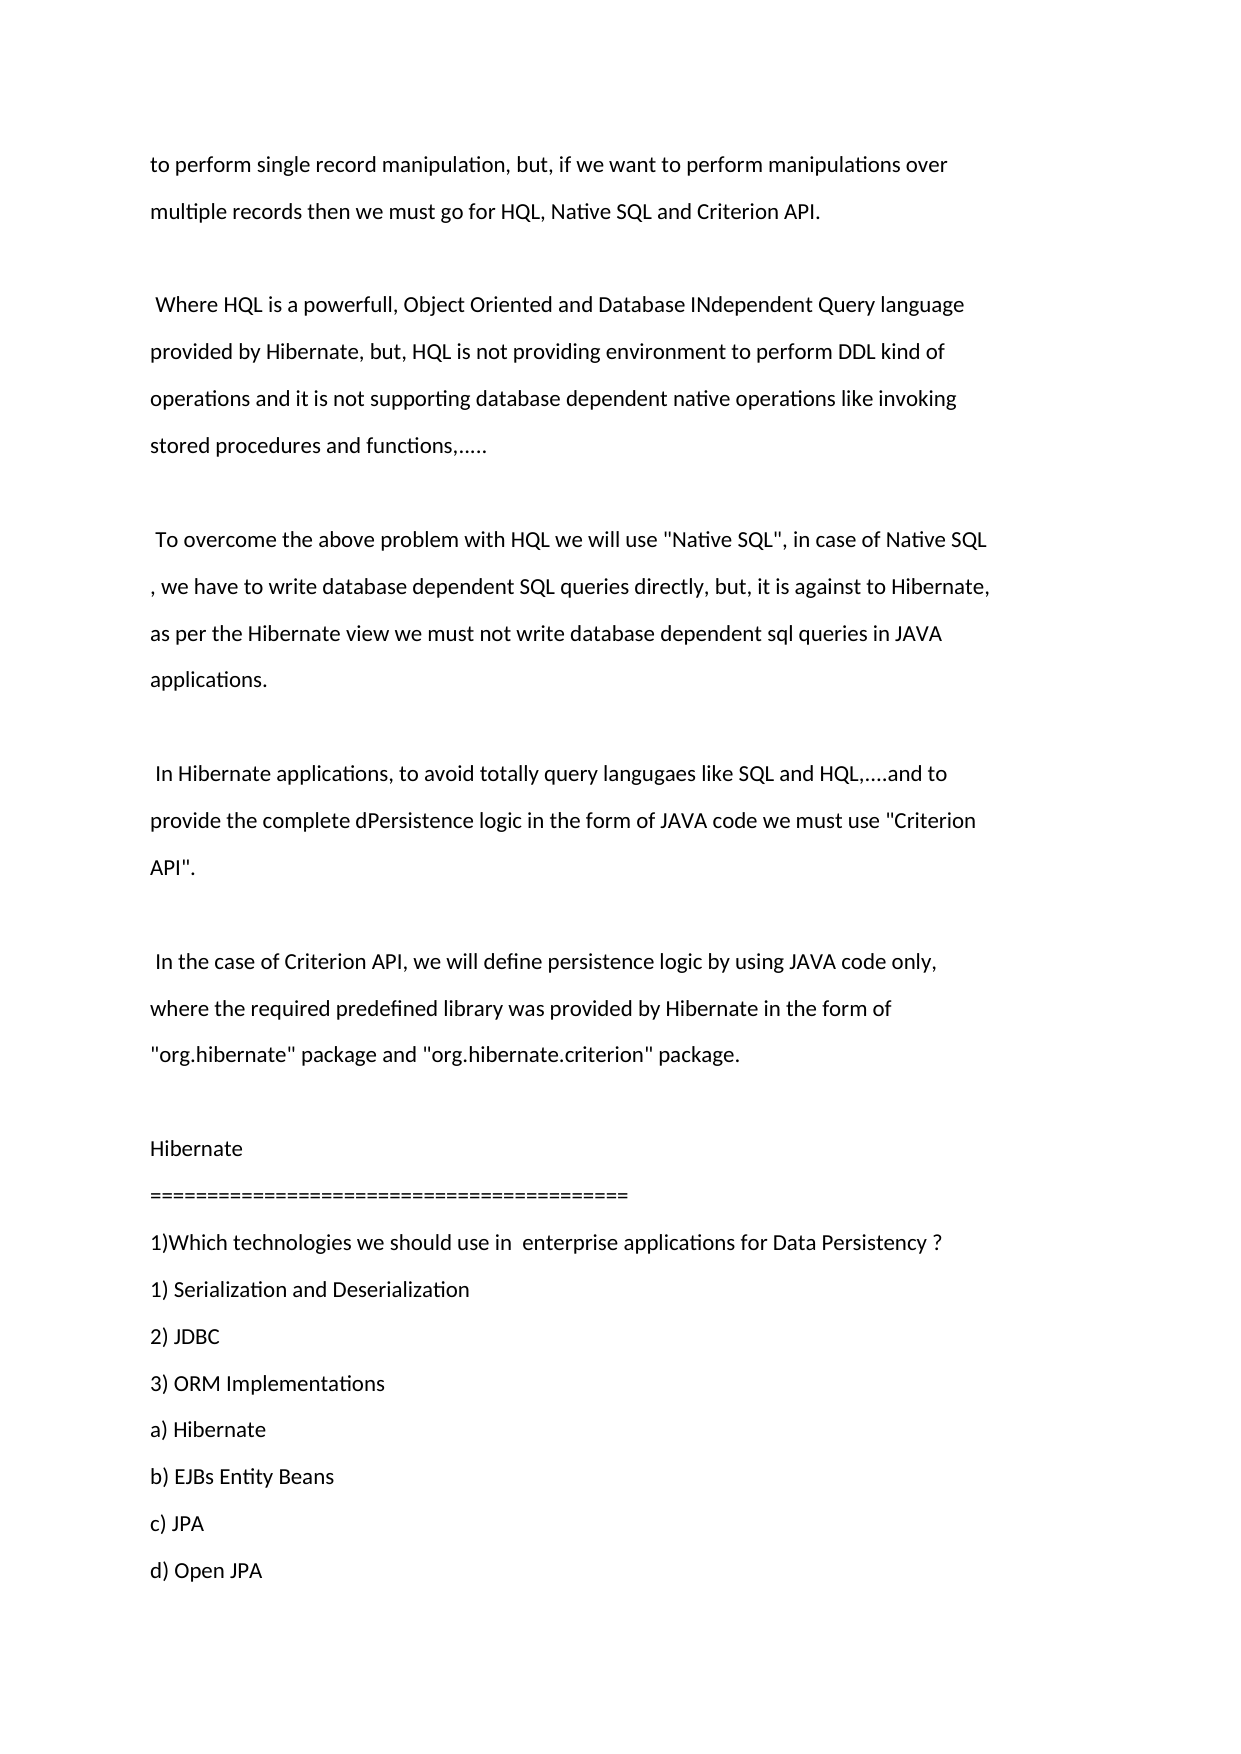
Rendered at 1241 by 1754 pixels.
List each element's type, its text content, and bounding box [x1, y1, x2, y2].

text as per the Hibernate view we must not write database dependent sql queries in JAVA [150, 619, 1090, 647]
text , we have to write database dependent SQL queries directly, but, it is against to Hibernate, [150, 572, 1090, 600]
text where the required predefined library was provided by Hibernate in the form of [150, 994, 1090, 1022]
text 3) ORM Implementations [150, 1369, 1090, 1397]
text In the case of Criterion API, we will define persistence logic by using JAVA code only, [150, 947, 1090, 975]
text c) JPA [150, 1509, 1090, 1537]
text provide the complete dPersistence logic in the form of JAVA code we must use "Criterion [150, 806, 1090, 834]
text Where HQL is a powerfull, Object Oriented and Database INdependent Query language [150, 291, 1090, 319]
text d) Open JPA [150, 1556, 1090, 1584]
text API". [150, 853, 1090, 881]
text To overcome the above problem with HQL we will use "Native SQL", in case of Native SQL [150, 525, 1090, 553]
text multiple records then we must go for HQL, Native SQL and Criterion API. [150, 197, 1090, 225]
text stored procedures and functions,..... [150, 431, 1090, 459]
text 2) JDBC [150, 1322, 1090, 1350]
text 1) Serialization and Deserialization [150, 1275, 1090, 1303]
text ========================================== [150, 1181, 1090, 1209]
text to perform single record manipulation, but, if we want to perform manipulations over [150, 150, 1090, 178]
text Hibernate [150, 1134, 1090, 1162]
text a) Hibernate [150, 1416, 1090, 1444]
text b) EJBs Entity Beans [150, 1462, 1090, 1491]
text In Hibernate applications, to avoid totally query langugaes like SQL and HQL,....and to [150, 759, 1090, 787]
text provided by Hibernate, but, HQL is not providing environment to perform DDL kind of [150, 337, 1090, 366]
text operations and it is not supporting database dependent native operations like invoking [150, 384, 1090, 412]
text applications. [150, 666, 1090, 694]
text "org.hibernate" package and "org.hibernate.criterion" package. [150, 1041, 1090, 1069]
text 1)Which technologies we should use in enterprise applications for Data Persistency ? [150, 1228, 1090, 1256]
